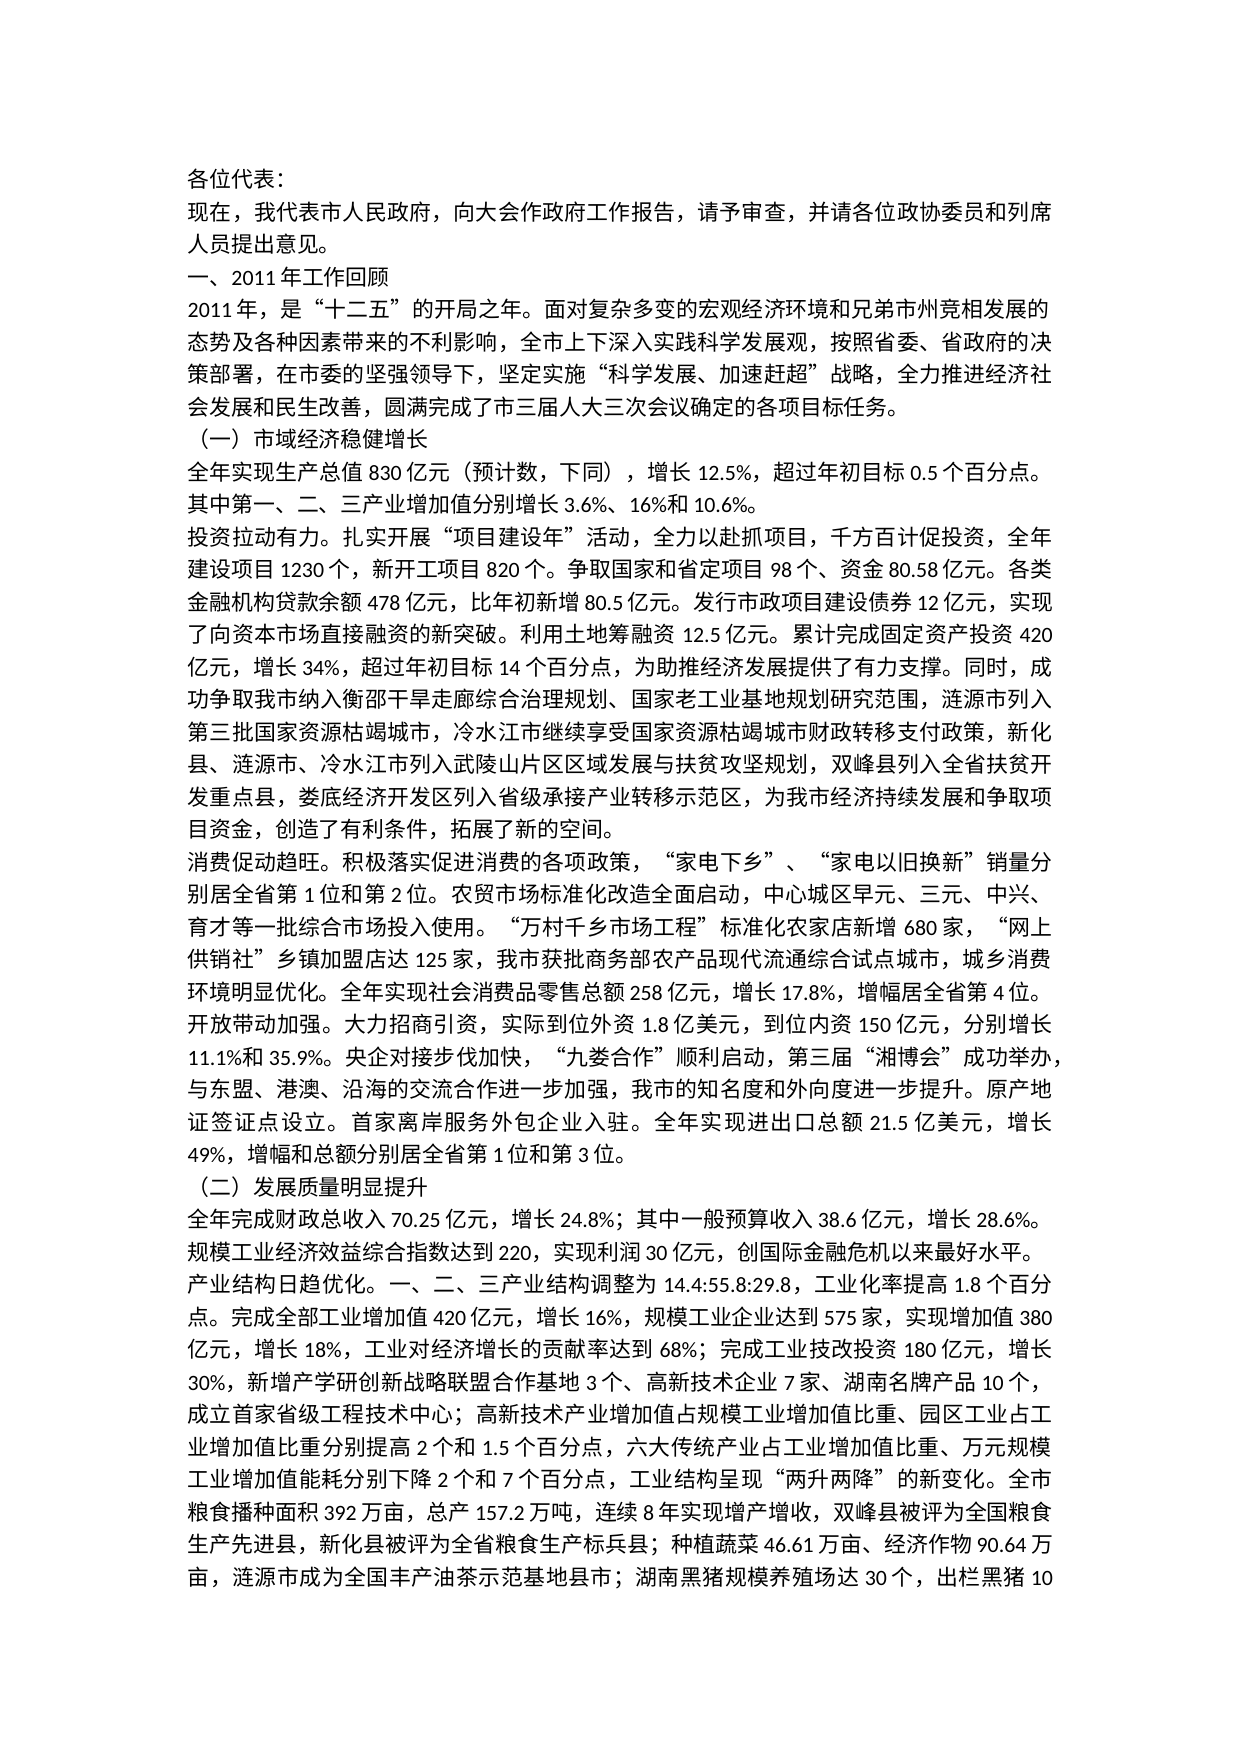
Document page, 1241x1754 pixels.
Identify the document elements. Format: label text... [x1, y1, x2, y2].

text 全年实现生产总值830亿元（预计数，下同），增长12.5%，超过年初目标0.5个百分点。其中第一、二、三产业增加值分别增长3.6%、16%和10.6%。 [187, 454, 1053, 519]
text 消费促动趋旺。积极落实促进消费的各项政策，“家电下乡”、“家电以旧换新”销量分别居全省第1位和第2位。农贸市场标准化改造全面启动，中心城区早元、三元、中兴、育才等一批综合市场投入使用。“万村千乡市场工程”标准化农家店新增680家，“网上供销社”乡镇加盟店达125家，我市获批商务部农产品现代流通综合试点城市，城乡消费环境明显优化。全年实现社会消费品零售总额258亿元，增长17.8%，增幅居全省第4位。 [187, 844, 1053, 1007]
text 投资拉动有力。扎实开展“项目建设年”活动，全力以赴抓项目，千方百计促投资，全年建设项目1230个，新开工项目820个。争取国家和省定项目98个、资金80.58亿元。各类金融机构贷款余额478亿元，比年初新增80.5亿元。发行市政项目建设债券12亿元，实现了向资本市场直接融资的新突破。利用土地筹融资12.5亿元。累计完成固定资产投资420亿元，增长34%，超过年初目标14个百分点，为助推经济发展提供了有力支撑。同时，成功争取我市纳入衡邵干旱走廊综合治理规划、国家老工业基地规划研究范围，涟源市列入第三批国家资源枯竭城市，冷水江市继续享受国家资源枯竭城市财政转移支付政策，新化县、涟源市、冷水江市列入武陵山片区区域发展与扶贫攻坚规划，双峰县列入全省扶贫开发重点县，娄底经济开发区列入省级承接产业转移示范区，为我市经济持续发展和争取项目资金，创造了有利条件，拓展了新的空间。 [187, 519, 1053, 844]
text 全年完成财政总收入70.25亿元，增长24.8%；其中一般预算收入38.6亿元，增长28.6%。规模工业经济效益综合指数达到220，实现利润30亿元，创国际金融危机以来最好水平。 [187, 1202, 1053, 1267]
text 各位代表： [187, 162, 1053, 194]
text 2011年，是“十二五”的开局之年。面对复杂多变的宏观经济环境和兄弟市州竞相发展的态势及各种因素带来的不利影响，全市上下深入实践科学发展观，按照省委、省政府的决策部署，在市委的坚强领导下，坚定实施“科学发展、加速赶超”战略，全力推进经济社会发展和民生改善，圆满完成了市三届人大三次会议确定的各项目标任务。 [187, 292, 1053, 422]
text （二）发展质量明显提升 [187, 1169, 1053, 1202]
text 一、2011年工作回顾 [187, 259, 1053, 292]
text （一）市域经济稳健增长 [187, 422, 1053, 454]
text 开放带动加强。大力招商引资，实际到位外资1.8亿美元，到位内资150亿元，分别增长11.1%和35.9%。央企对接步伐加快，“九娄合作”顺利启动，第三届“湘博会”成功举办，与东盟、港澳、沿海的交流合作进一步加强，我市的知名度和外向度进一步提升。原产地证签证点设立。首家离岸服务外包企业入驻。全年实现进出口总额21.5亿美元，增长49%，增幅和总额分别居全省第1位和第3位。 [187, 1007, 1053, 1169]
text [187, 1267, 1053, 1592]
text 现在，我代表市人民政府，向大会作政府工作报告，请予审查，并请各位政协委员和列席人员提出意见。 [187, 194, 1053, 259]
